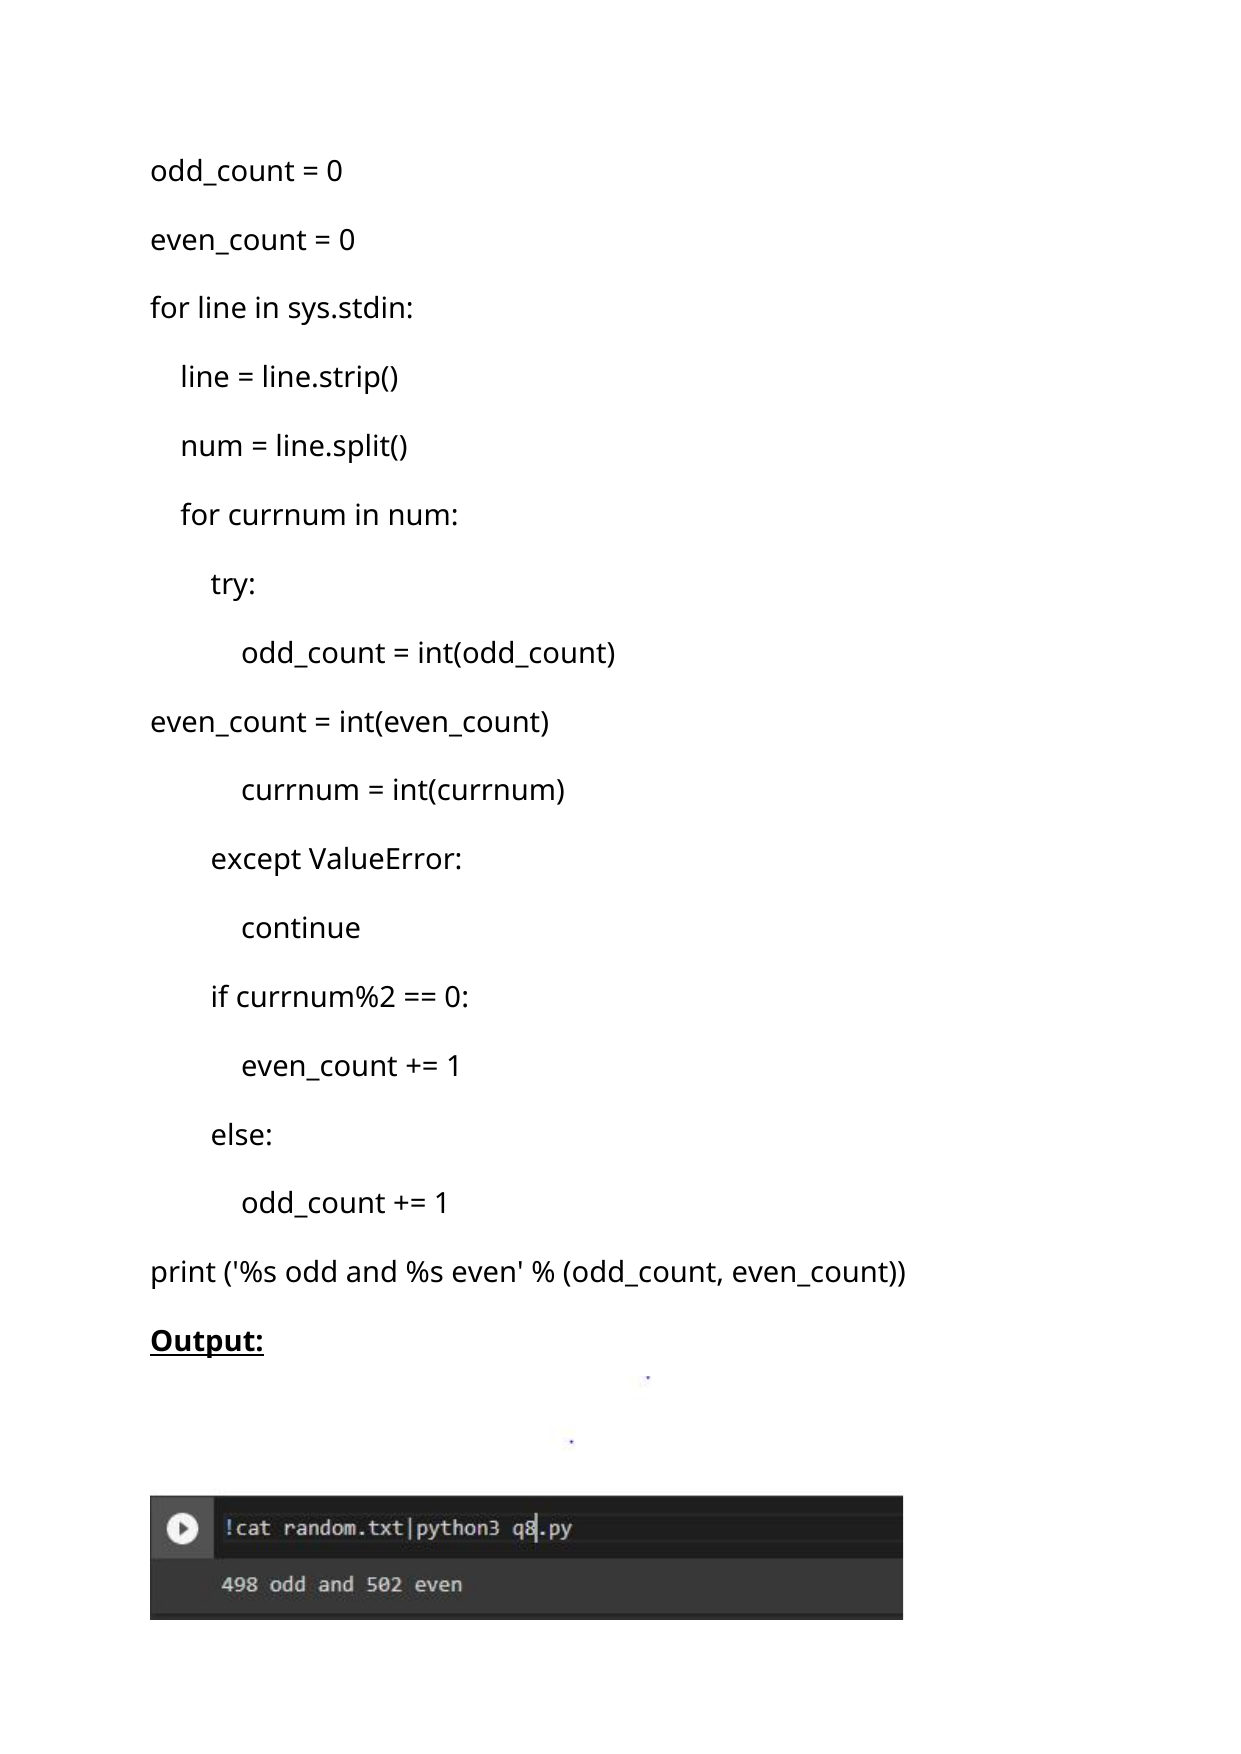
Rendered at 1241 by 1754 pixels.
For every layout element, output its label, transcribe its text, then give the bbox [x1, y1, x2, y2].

text try: [150, 563, 1090, 603]
text if currnum%2 == 0: [150, 976, 1090, 1016]
text odd_count = int(odd_count) [150, 632, 1090, 672]
text for line in sys.stdin: [150, 288, 1090, 327]
text else: [150, 1114, 1090, 1154]
text odd_count = 0 [150, 150, 1090, 190]
text line = line.strip() [150, 357, 1090, 396]
text currnum = int(currnum) [150, 770, 1090, 809]
text print ('%s odd and %s even' % (odd_count, even_count)) [150, 1252, 1090, 1291]
text even_count += 1 [150, 1045, 1090, 1085]
text Output: [150, 1321, 1090, 1360]
text odd_count += 1 [150, 1183, 1090, 1222]
text num = line.split() [150, 425, 1090, 465]
picture [150, 1376, 904, 1620]
text continue [150, 907, 1090, 947]
text even_count = 0 [150, 219, 1090, 258]
text except ValueError: [150, 838, 1090, 878]
text for currnum in num: [150, 494, 1090, 534]
text even_count = int(even_count) [150, 701, 1090, 741]
